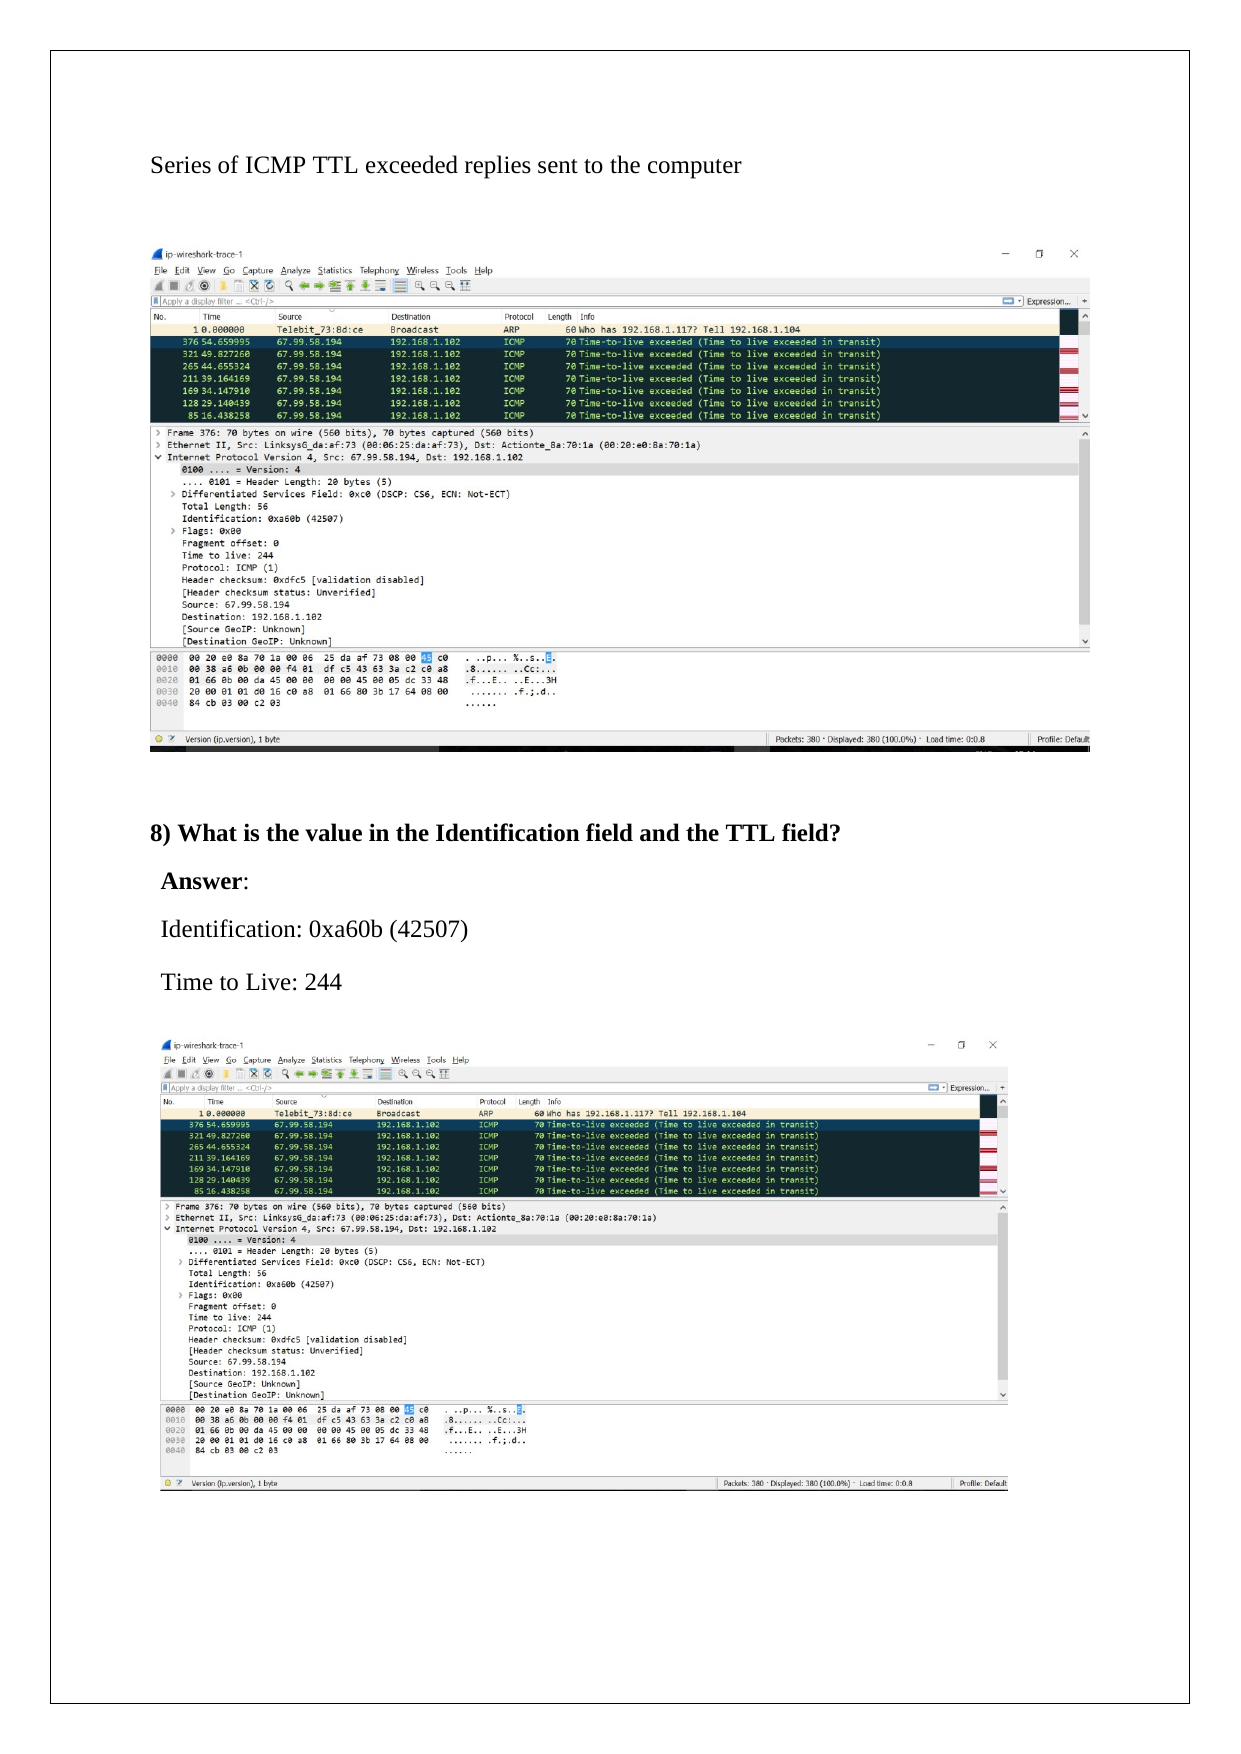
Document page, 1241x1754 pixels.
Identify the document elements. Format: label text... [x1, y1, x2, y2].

picture [150, 245, 1090, 752]
text Answer: [160, 866, 1090, 895]
text Series of ICMP TTL exceeded replies sent to the computer [150, 150, 1090, 179]
picture [160, 1037, 1008, 1491]
text 8) What is the value in the Identification field and the TTL field? [150, 818, 1090, 847]
text Identification: 0xa60b (42507) Time to Live: 244 [160, 914, 482, 996]
